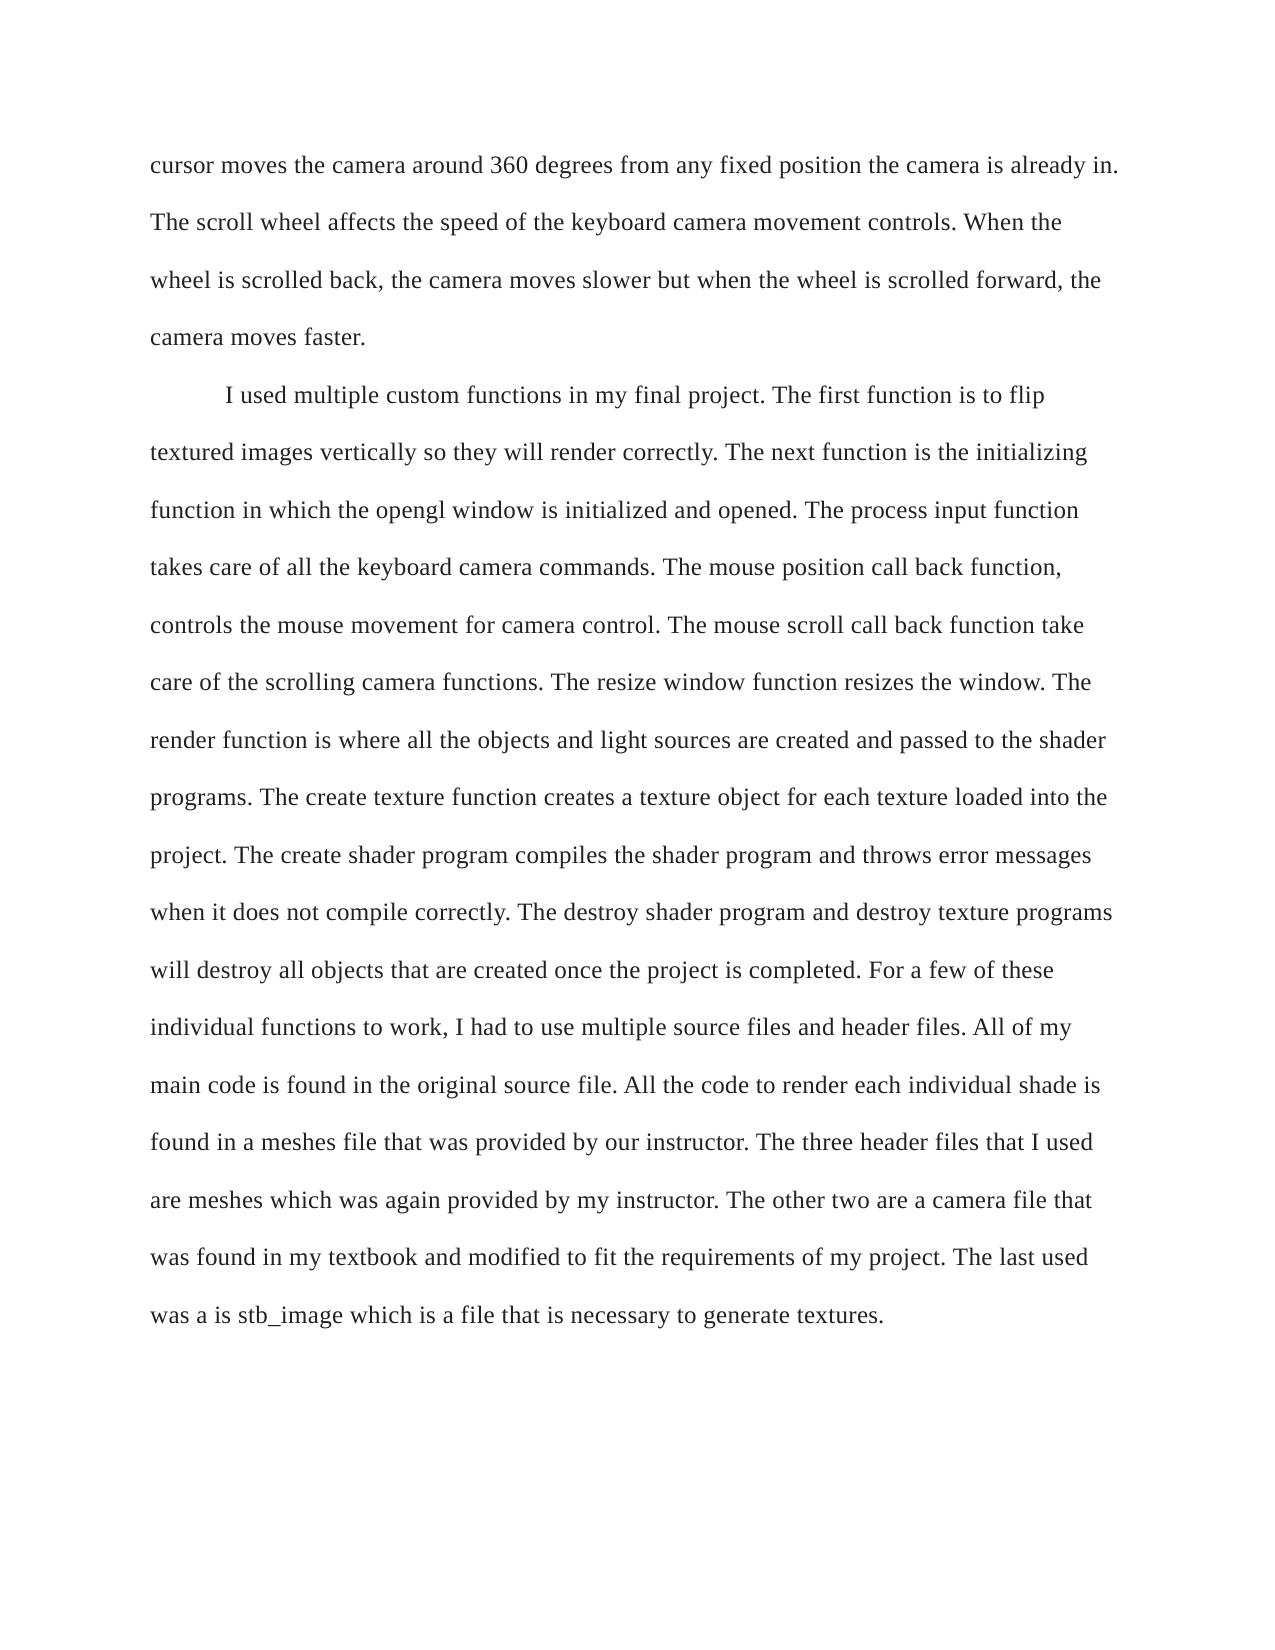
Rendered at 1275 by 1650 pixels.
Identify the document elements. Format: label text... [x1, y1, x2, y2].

text I used multiple custom functions in my final project. The first function is to flip textured images vertically so they will render correctly. The next function is the initializing function in which the opengl window is initialized and opened. The process input function takes care of all the keyboard camera commands. The mouse position call back function, controls the mouse movement for camera control. The mouse scroll call back function take care of the scrolling camera functions. The resize window function resizes the window. The render function is where all the objects and light sources are created and passed to the shader programs. The create texture function creates a texture object for each texture loaded into the project. The create shader program compiles the shader program and throws error messages when it does not compile correctly. The destroy shader program and destroy texture programs will destroy all objects that are created once the project is completed. For a few of these individual functions to work, I had to use multiple source files and header files. All of my main code is found in the original source file. All the code to render each individual shade is found in a meshes file that was provided by our instructor. The three header files that I used are meshes which was again provided by my instructor. The other two are a camera file that was found in my textbook and modified to fit the requirements of my project. The last used was a is stb_image which is a file that is necessary to generate textures. [150, 380, 1125, 1329]
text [150, 150, 1125, 351]
